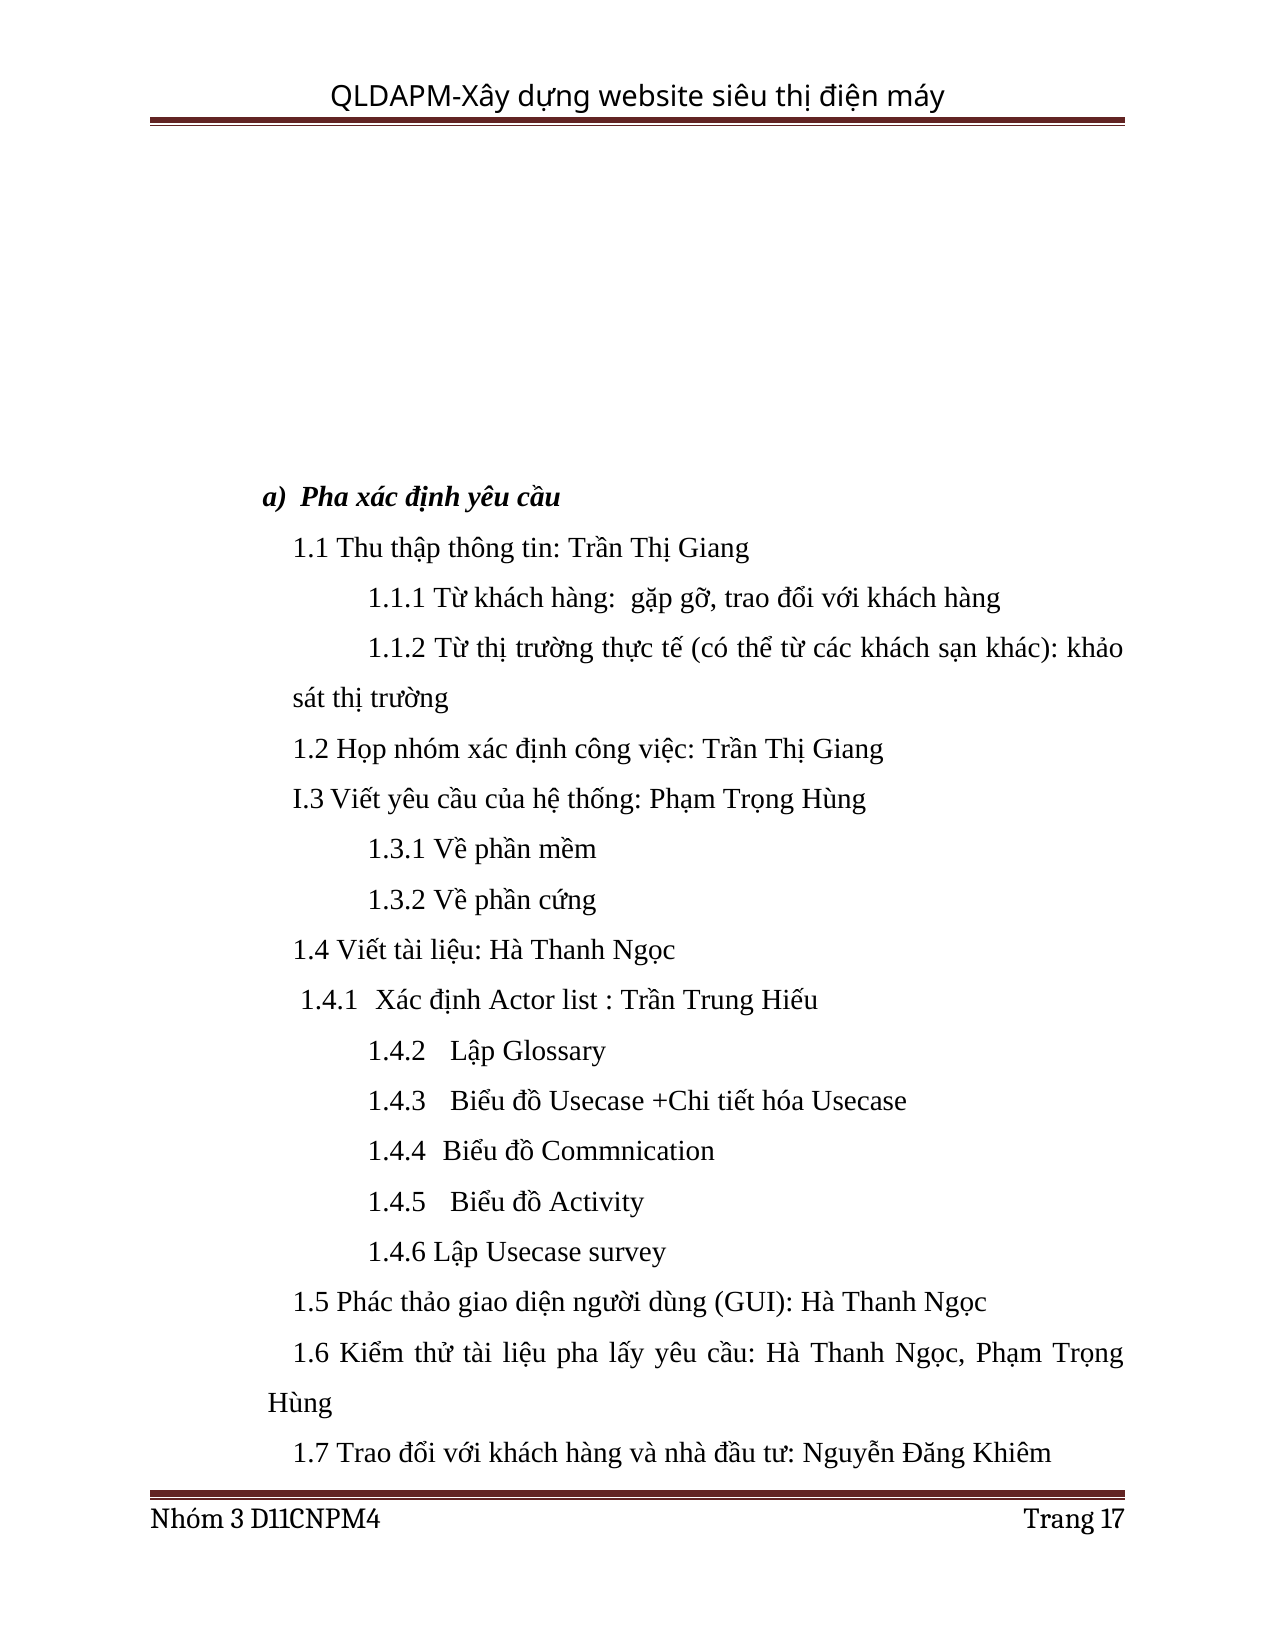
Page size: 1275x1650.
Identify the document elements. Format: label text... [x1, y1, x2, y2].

list Pha xác định yêu cầu [262, 479, 1125, 513]
list Biểu đồ Commnication [367, 1133, 1125, 1167]
list Viết yêu cầu của hệ thống: Phạm Trọng Hùng [292, 781, 1125, 815]
list 1.3.2 Về phần cứng [292, 882, 1125, 915]
list 1.4.1 Xác định Actor list : Trần Trung Hiếu [292, 982, 1125, 1016]
list 1.7 Trao đổi với khách hàng và nhà đầu tư: Nguyễn Đăng Khiêm [267, 1435, 1125, 1469]
list 1.1.2 Từ thị trường thực tế (có thể từ các khách sạn khác): khảo sát thị trường [292, 630, 1125, 714]
list Biểu đồ Activity [292, 1184, 1125, 1217]
list 1.6 Kiểm thử tài liệu pha lấy yêu cầu: Hà Thanh Ngọc, Phạm Trọng Hùng [267, 1335, 1125, 1418]
list 1.4.6 Lập Usecase survey [342, 1234, 1125, 1268]
list Biểu đồ Usecase +Chi tiết hóa Usecase [292, 1083, 1125, 1117]
list 1.1.1 Từ khách hàng: gặp gỡ, trao đổi với khách hàng [292, 580, 1125, 613]
list Lập Glossary [367, 1033, 1125, 1066]
text 1.3.1 Về phần mềm [292, 832, 1125, 865]
list 1.1 Thu thập thông tin: Trần Thị Giang [292, 530, 1125, 563]
list 1.5 Phác thảo giao diện người dùng (GUI): Hà Thanh Ngọc [267, 1284, 1125, 1318]
list 1.2 Họp nhóm xác định công việc: Trần Thị Giang [292, 731, 1125, 764]
list 1.4 Viết tài liệu: Hà Thanh Ngọc [292, 932, 1125, 966]
